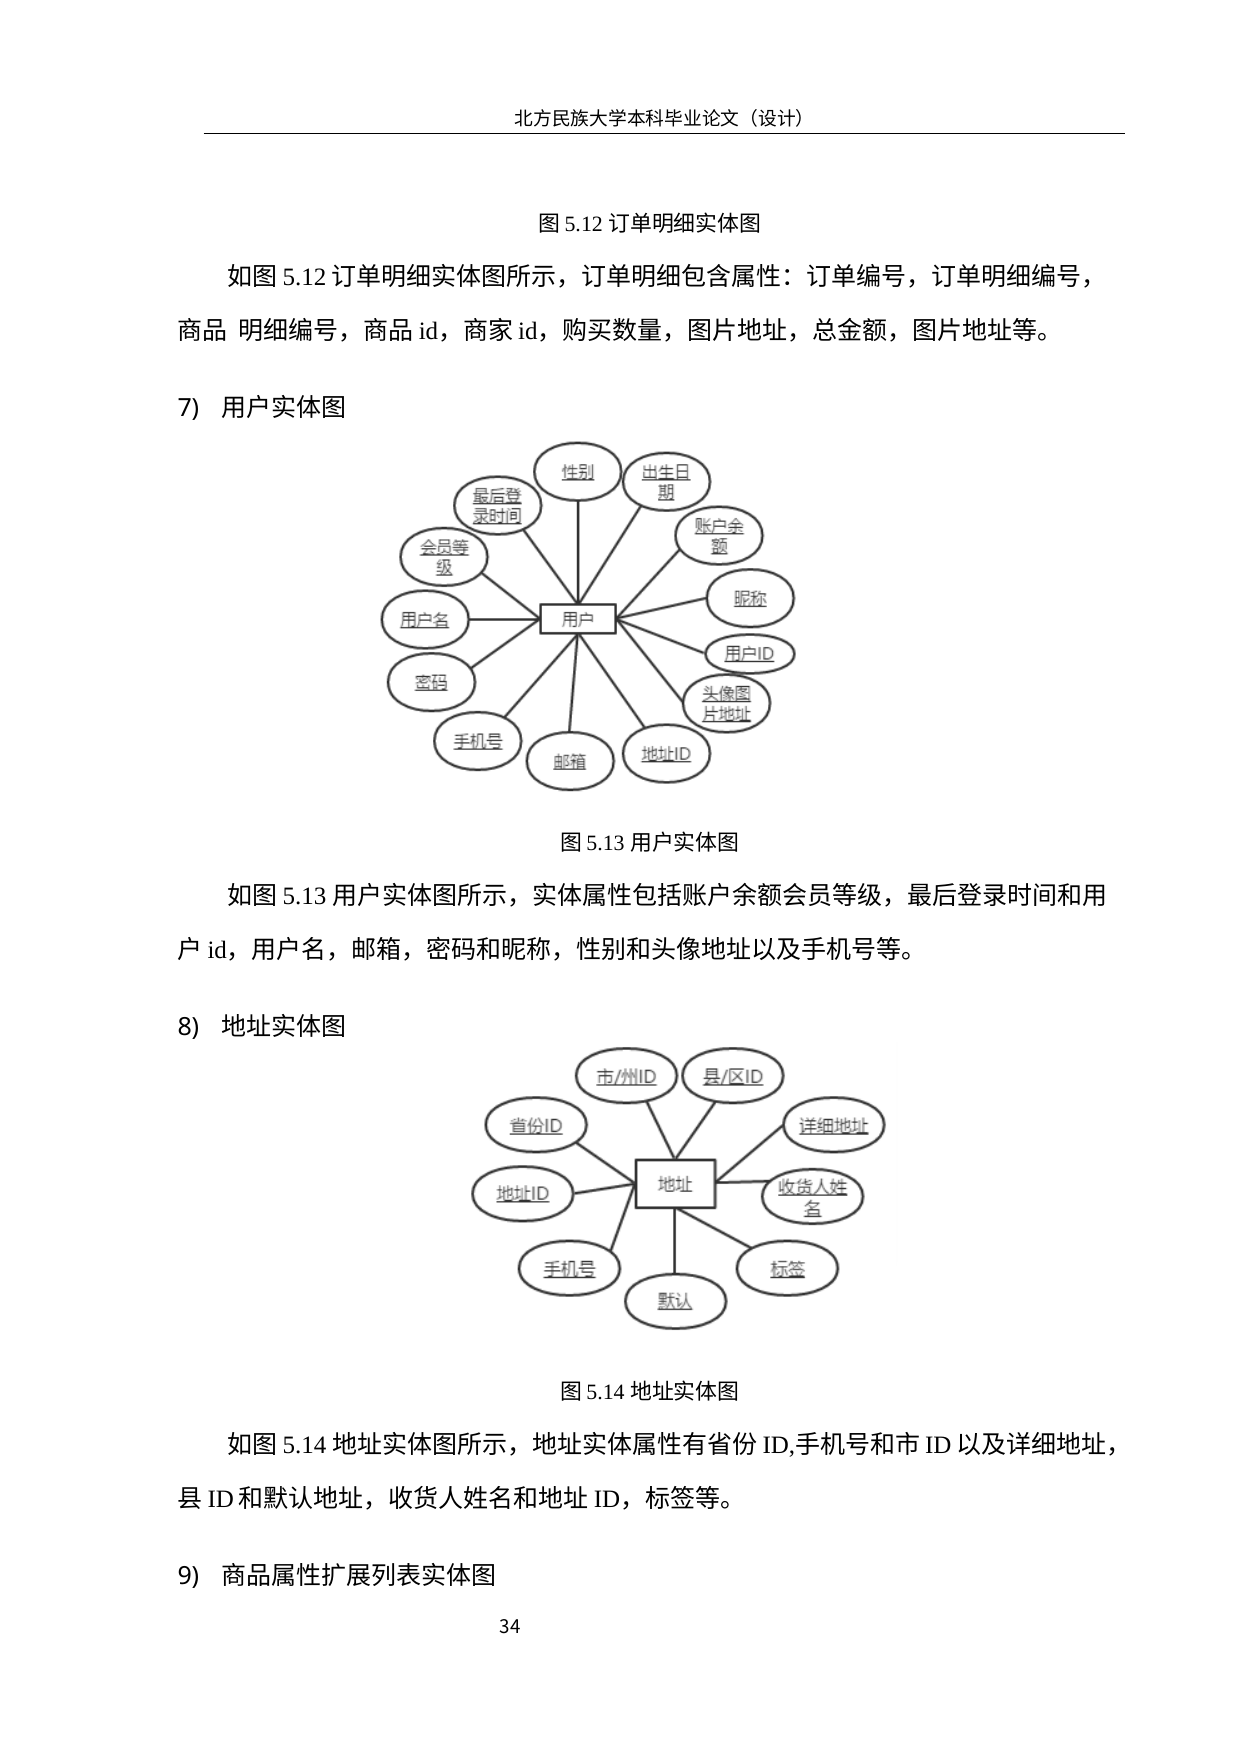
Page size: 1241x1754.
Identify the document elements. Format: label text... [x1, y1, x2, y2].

text 如图5.12订单明细实体图所示，订单明细包含属性：订单编号，订单明细编号，商品 明细编号，商品id，商家id，购买数量，图片地址，总金额，图片地址等。 [177, 256, 1113, 347]
list 地址实体图 [177, 1006, 1122, 1042]
picture [342, 424, 957, 795]
text 图5.13 用户实体图 [177, 825, 1122, 856]
text 图5.12 订单明细实体图 [177, 206, 1122, 237]
text 图5.14 地址实体图 [177, 1374, 1122, 1406]
text 如图5.14 地址实体图所示，地址实体属性有省份ID,手机号和市ID以及详细地址，县ID和默认地址，收货人姓名和地址ID，标签等。 [177, 1424, 1113, 1515]
picture [402, 1042, 898, 1342]
list 商品属性扩展列表实体图 [177, 1555, 1122, 1592]
list 用户实体图 [177, 387, 1122, 423]
text 如图5.13 用户实体图所示，实体属性包括账户余额会员等级，最后登录时间和用户id，用户名，邮箱，密码和昵称，性别和头像地址以及手机号等。 [177, 875, 1113, 966]
